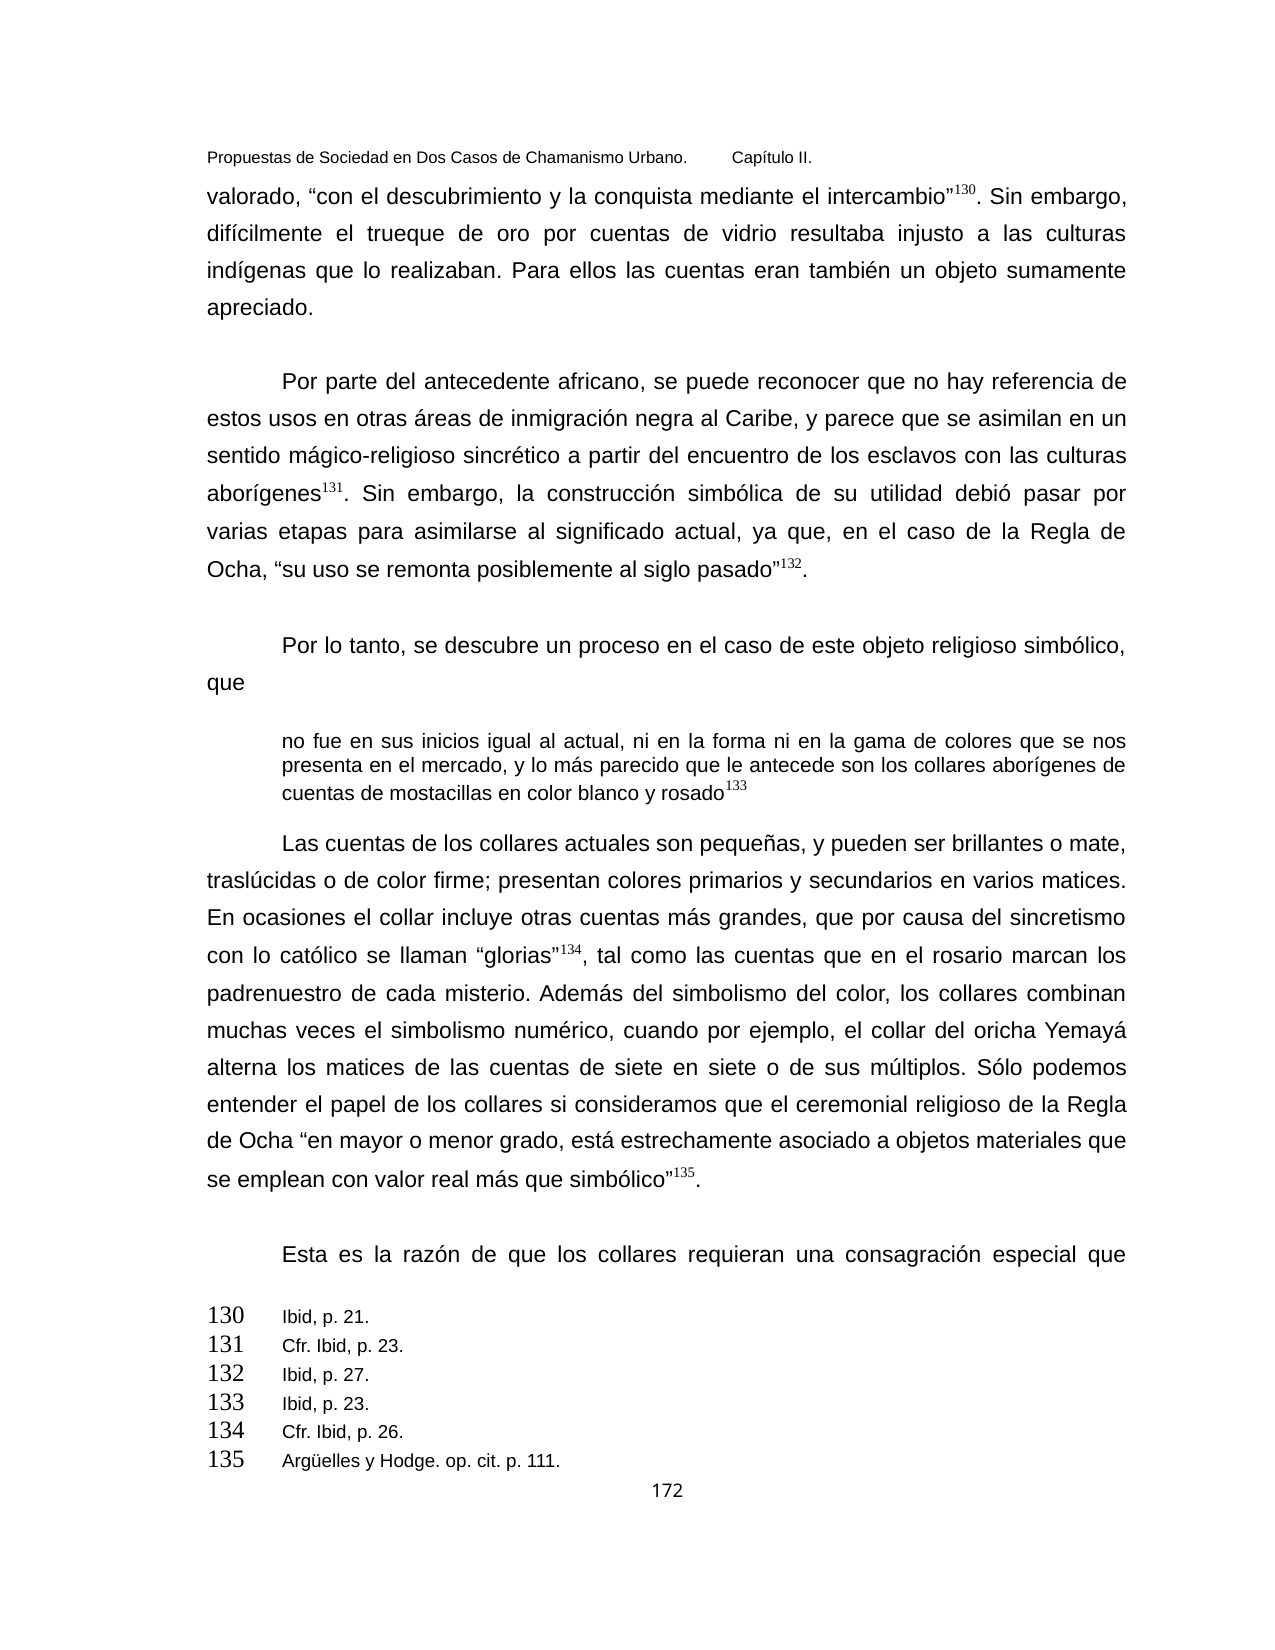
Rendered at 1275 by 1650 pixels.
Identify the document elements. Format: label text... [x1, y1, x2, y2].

text no fue en sus inicios igual al actual, ni en la forma ni en la gama de colores que se nos presenta en el mercado, y lo más parecido que le antecede son los collares aborígenes de cuentas de mostacillas en color blanco y rosado [282, 729, 1127, 806]
text Por parte del antecedente africano, se puede reconocer que no hay referencia de estos usos en otras áreas de inmigración negra al Caribe, y parece que se asimilan en un sentido mágico-religioso sincrético a partir del encuentro de los esclavos con las culturas aborígenes. Sin embargo, la construcción simbólica de su utilidad debió pasar por varias etapas para asimilarse al significado actual, ya que, en el caso de la Regla de Ocha, “su uso se remonta posiblemente al siglo pasado”. [207, 368, 1127, 583]
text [207, 1241, 1127, 1268]
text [207, 181, 1127, 320]
text Las cuentas de los collares actuales son pequeñas, y pueden ser brillantes o mate, traslúcidas o de color firme; presentan colores primarios y secundarios en varios matices. En ocasiones el collar incluye otras cuentas más grandes, que por causa del sincretismo con lo católico se llaman “glorias”, tal como las cuentas que en el rosario marcan los padrenuestro de cada misterio. Además del simbolismo del color, los collares combinan muchas veces el simbolismo numérico, cuando por ejemplo, el collar del oricha Yemayá alterna los matices de las cuentas de siete en siete o de sus múltiplos. Sólo podemos entender el papel de los collares si consideramos que el ceremonial religioso de la Regla de Ocha “en mayor o menor grado, está estrechamente asociado a objetos materiales que se emplean con valor real más que simbólico”. [207, 830, 1127, 1193]
text Por lo tanto, se descubre un proceso en el caso de este objeto religioso simbólico, que [207, 632, 1127, 695]
